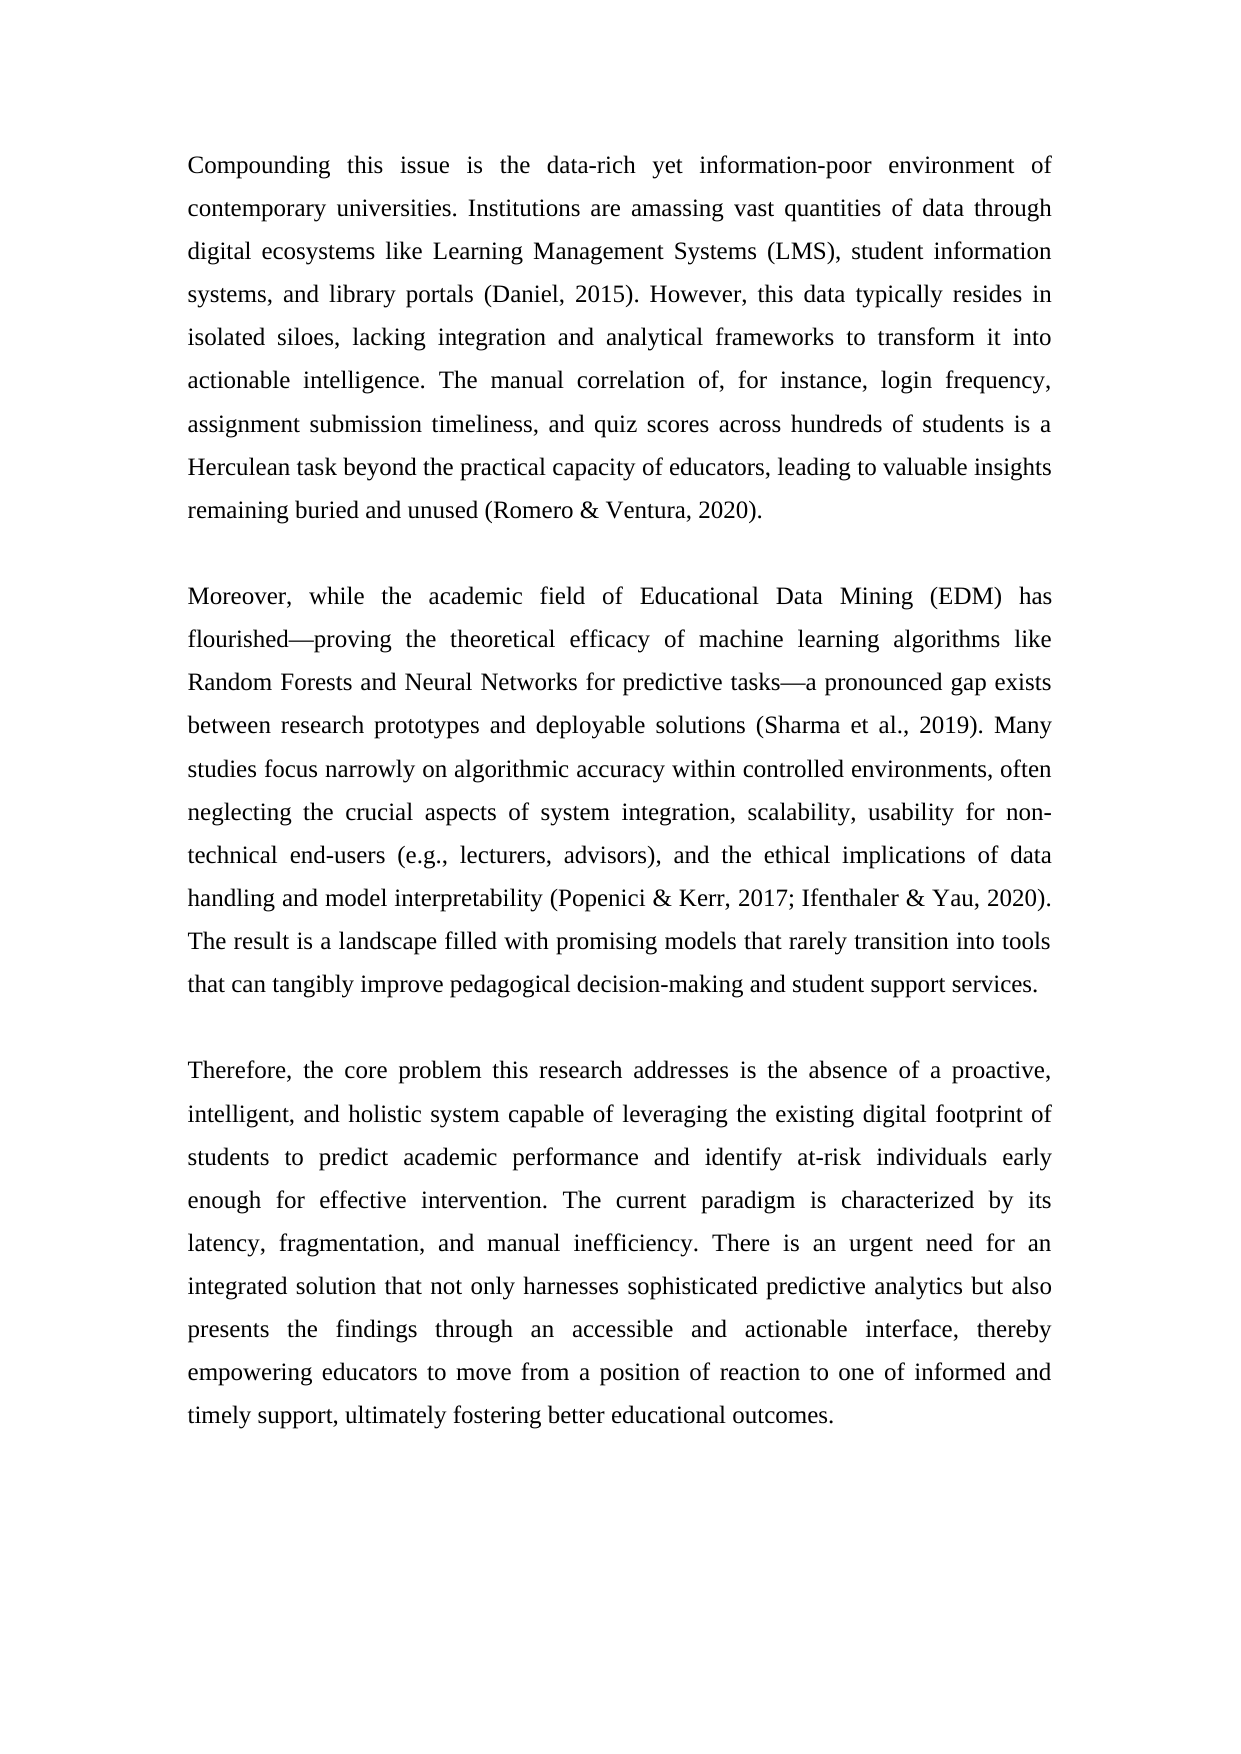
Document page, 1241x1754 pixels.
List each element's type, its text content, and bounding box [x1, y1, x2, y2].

text Moreover, while the academic field of Educational Data Mining (EDM) has flourished—proving the theoretical efficacy of machine learning algorithms like Random Forests and Neural Networks for predictive tasks—a pronounced gap exists between research prototypes and deployable solutions (Sharma et al., 2019). Many studies focus narrowly on algorithmic accuracy within controlled environments, often neglecting the crucial aspects of system integration, scalability, usability for non-technical end-users (e.g., lecturers, advisors), and the ethical implications of data handling and model interpretability (Popenici & Kerr, 2017; Ifenthaler & Yau, 2020). The result is a landscape filled with promising models that rarely transition into tools that can tangibly improve pedagogical decision-making and student support services. [187, 581, 1053, 998]
text Therefore, the core problem this research addresses is the absence of a proactive, intelligent, and holistic system capable of leveraging the existing digital footprint of students to predict academic performance and identify at-risk individuals early enough for effective intervention. The current paradigm is characterized by its latency, fragmentation, and manual inefficiency. There is an urgent need for an integrated solution that not only harnesses sophisticated predictive analytics but also presents the findings through an accessible and actionable interface, thereby empowering educators to move from a position of reaction to one of informed and timely support, ultimately fostering better educational outcomes. [187, 1056, 1053, 1429]
text Compounding this issue is the data-rich yet information-poor environment of contemporary universities. Institutions are amassing vast quantities of data through digital ecosystems like Learning Management Systems (LMS), student information systems, and library portals (Daniel, 2015). However, this data typically resides in isolated siloes, lacking integration and analytical frameworks to transform it into actionable intelligence. The manual correlation of, for instance, login frequency, assignment submission timeliness, and quiz scores across hundreds of students is a Herculean task beyond the practical capacity of educators, leading to valuable insights remaining buried and unused (Romero & Ventura, 2020). [187, 150, 1053, 524]
